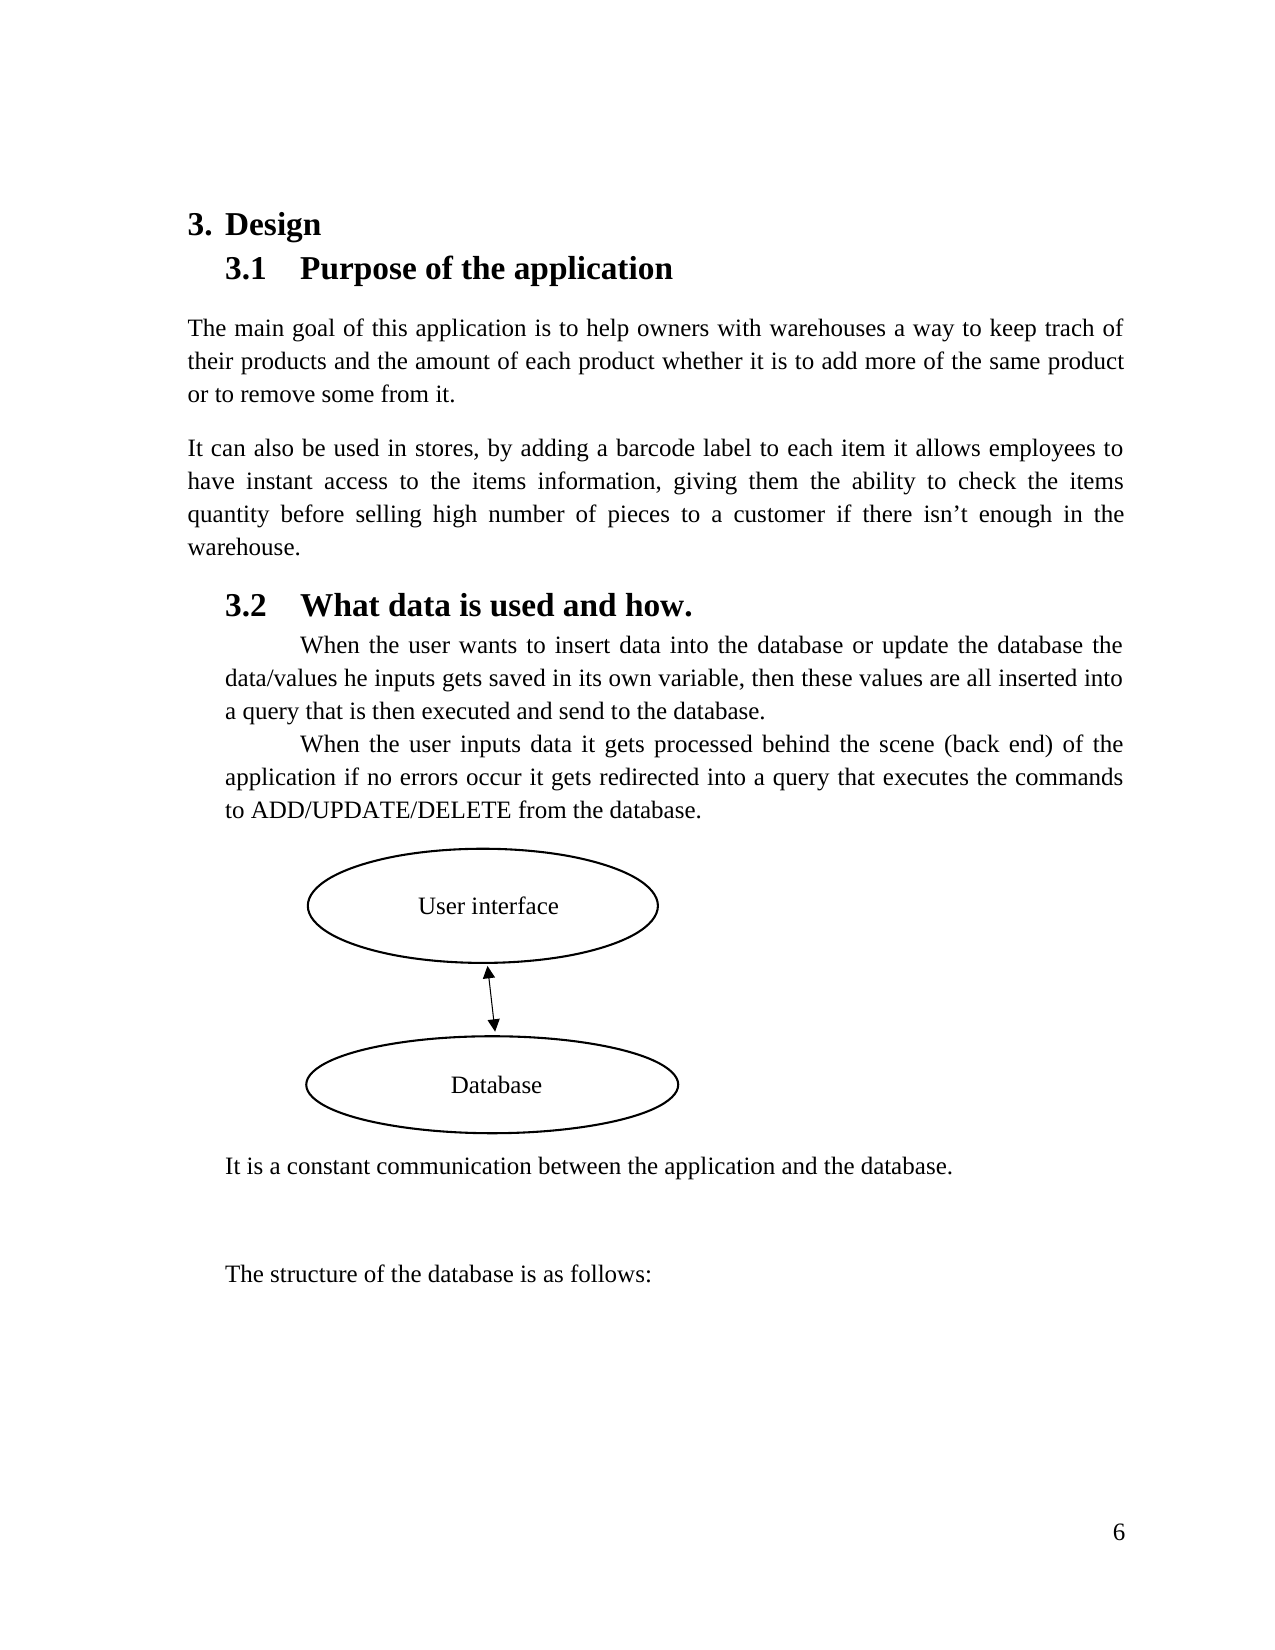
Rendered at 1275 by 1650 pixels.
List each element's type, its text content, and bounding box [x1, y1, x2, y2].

text It can also be used in stores, by adding a barcode label to each item it allows employees to have instant access to the items information, giving them the ability to check the items quantity before selling high number of pieces to a customer if there isn’t enough in the warehouse. [187, 433, 1125, 561]
list When the user wants to insert data into the database or update the database the data/values he inputs gets saved in its own variable, then these values are all inserted into a query that is then executed and send to the database. [225, 630, 1125, 724]
text The structure of the database is as follows: [150, 1259, 1125, 1287]
text The main goal of this application is to help owners with warehouses a way to keep trach of their products and the amount of each product whether it is to add more of the same product or to remove some from it. [187, 313, 1125, 408]
list Design [187, 204, 1125, 242]
list What data is used and how. [225, 586, 1125, 624]
text It is a constant communication between the application and the database. [150, 1151, 1125, 1180]
list When the user inputs data it gets processed behind the scene (back end) of the application if no errors occur it gets redirected into a query that executes the commands to ADD/UPDATE/DELETE from the database. [225, 729, 1125, 823]
list Purpose of the application [225, 248, 1125, 286]
